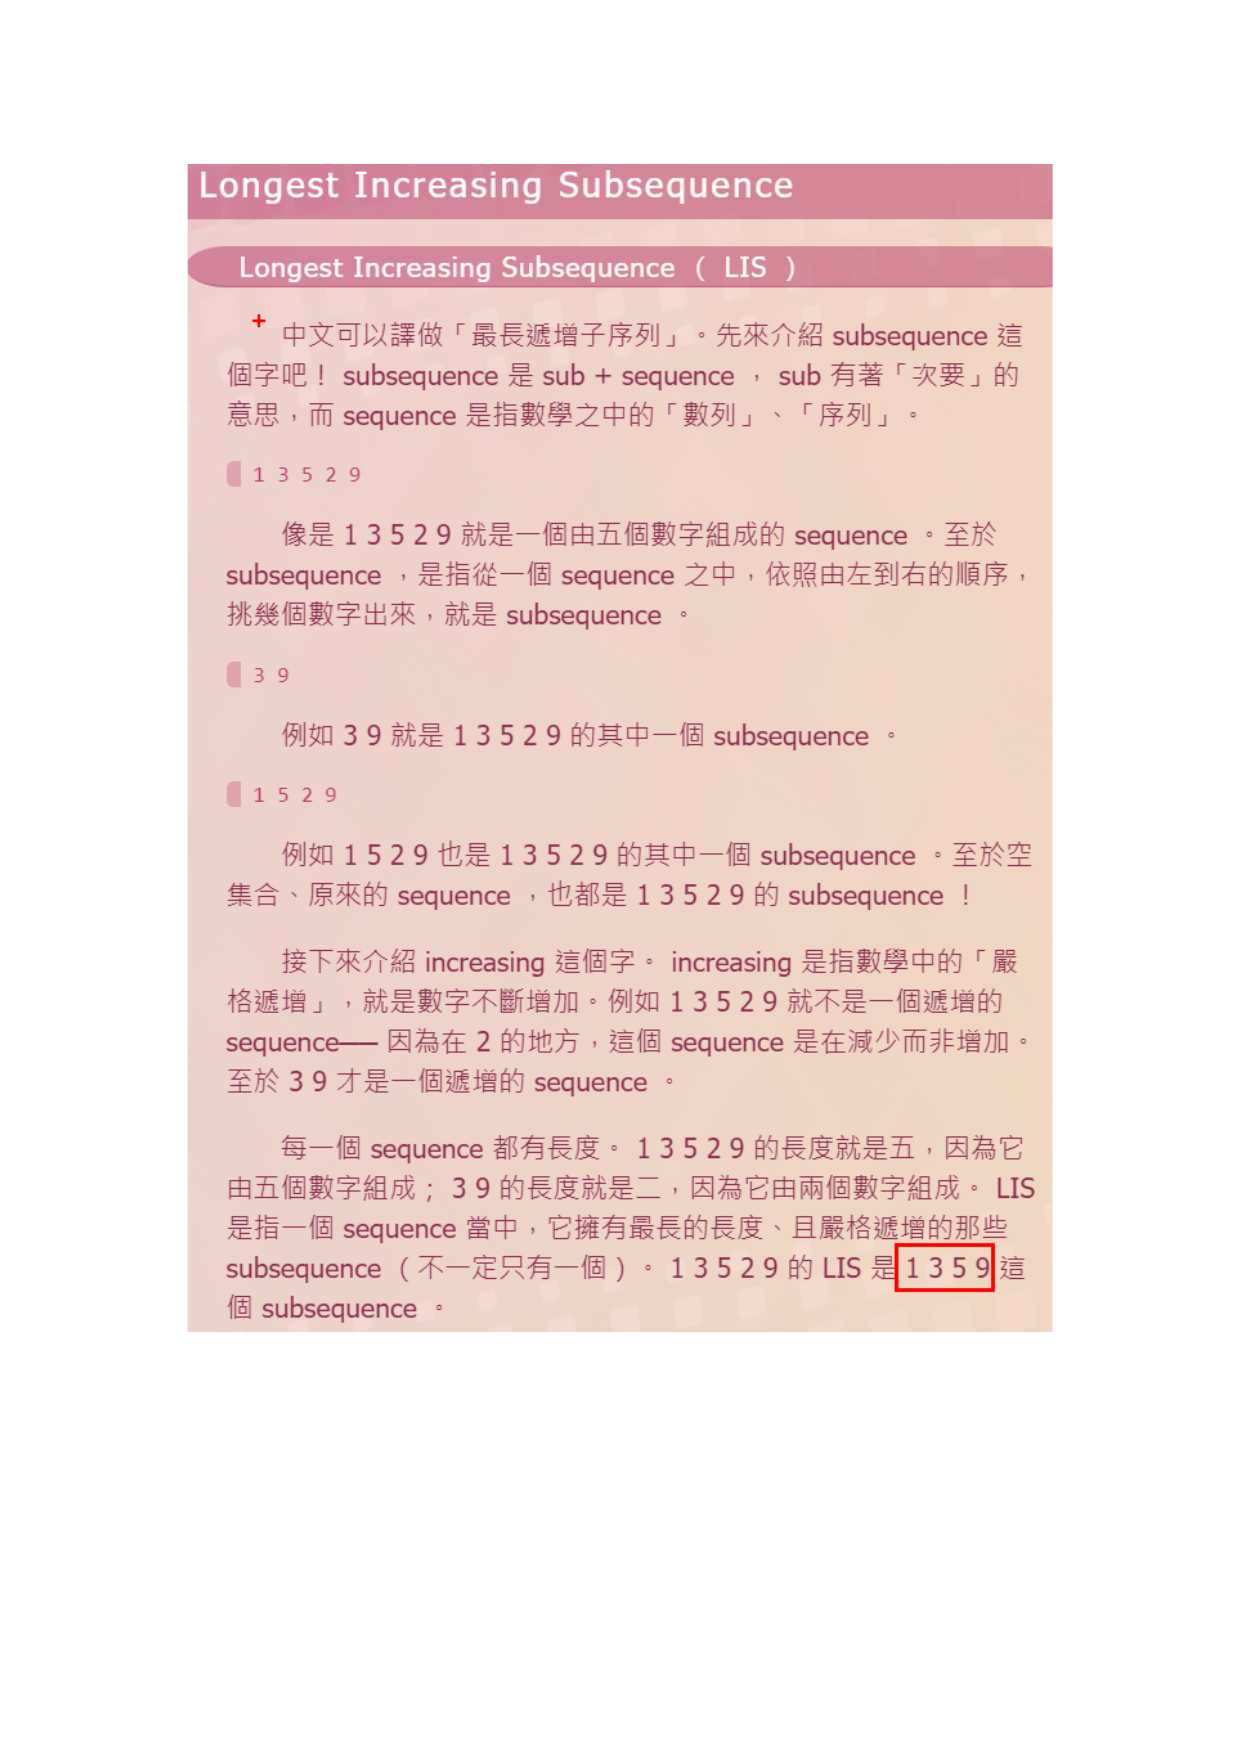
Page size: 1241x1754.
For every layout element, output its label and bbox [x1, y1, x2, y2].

picture [187, 164, 1053, 1332]
